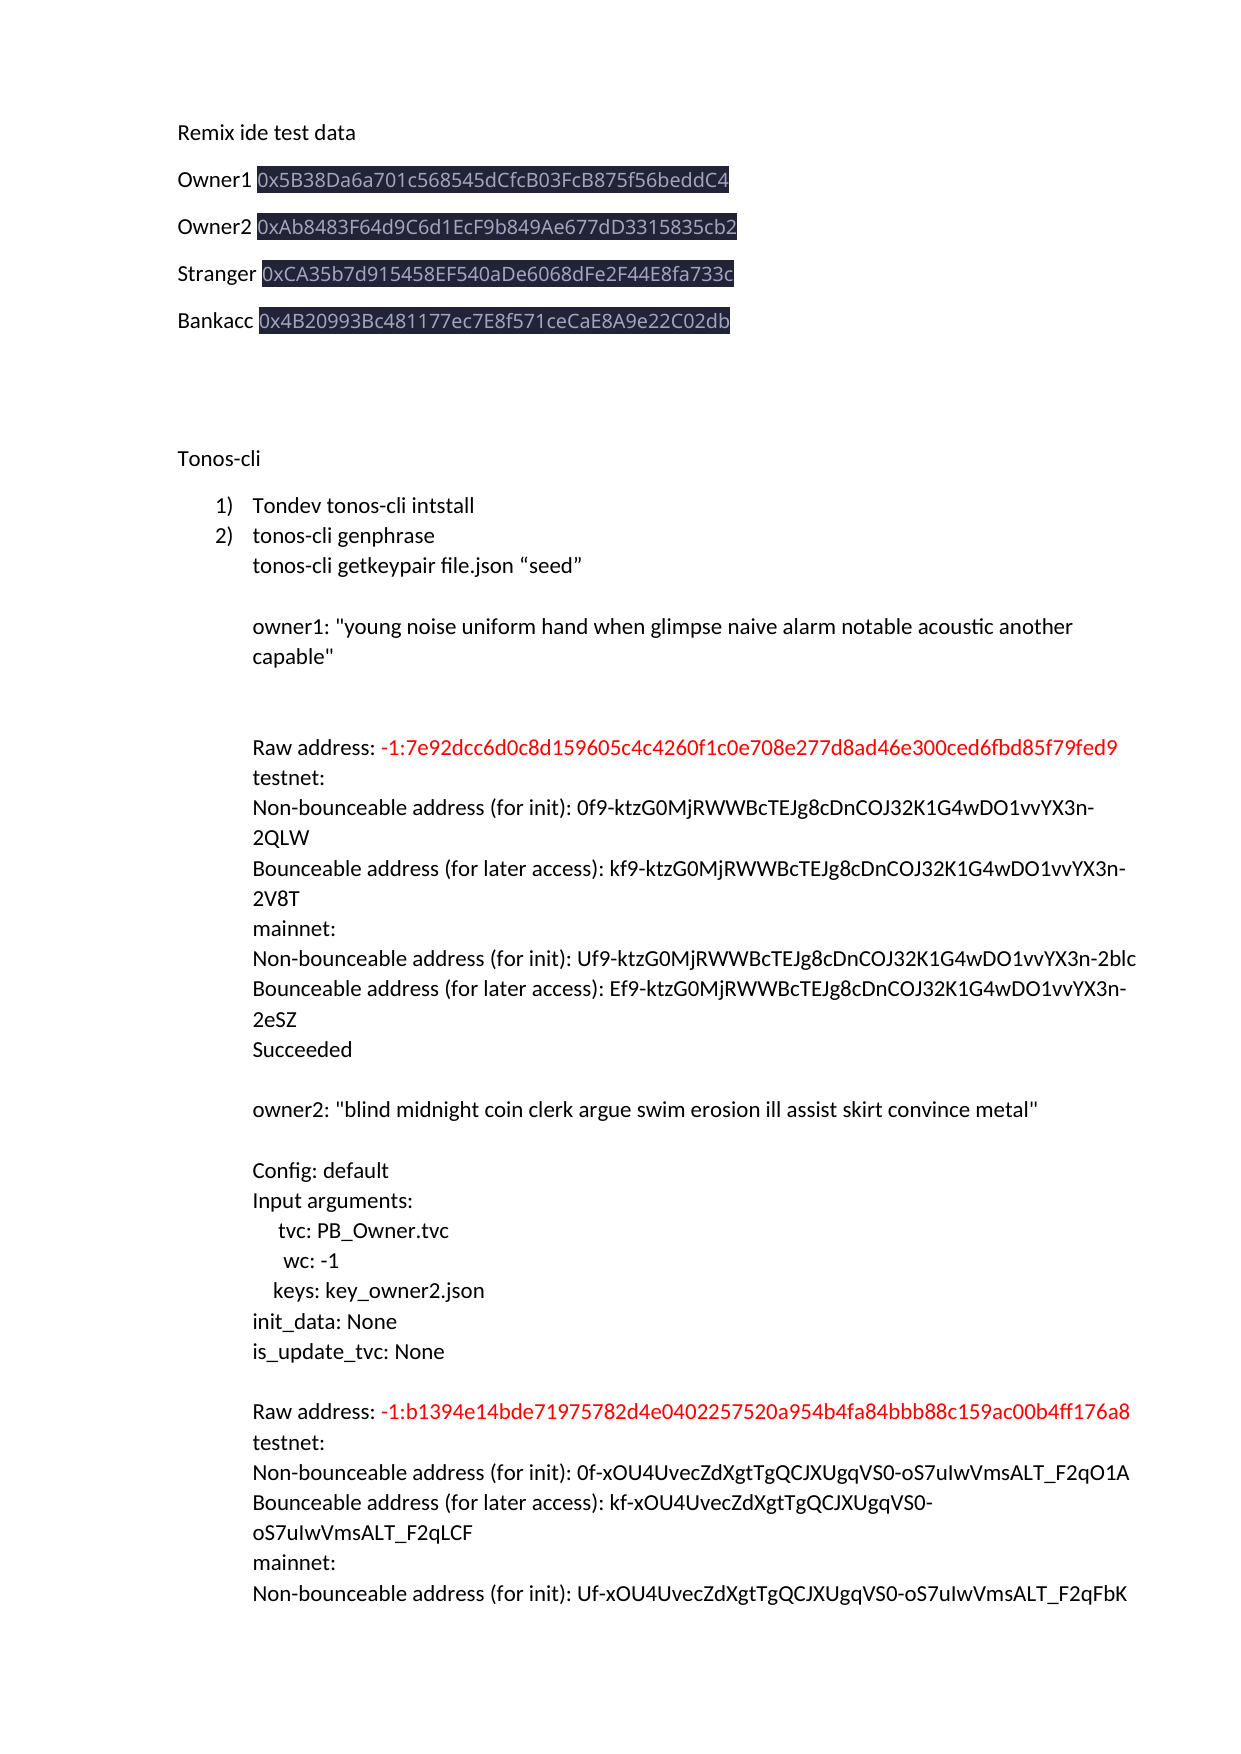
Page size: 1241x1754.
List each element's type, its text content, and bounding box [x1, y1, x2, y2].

list Non-bounceable address (for init): Uf-xOU4UvecZdXgtTgQCJXUgqVS0-oS7uIwVmsALT_F2qFbK [252, 1579, 1152, 1607]
list Bounceable address (for later access): kf-xOU4UvecZdXgtTgQCJXUgqVS0-oS7uIwVmsALT_F2qLCF [252, 1488, 1152, 1546]
text Owner2 0xAb8483F64d9C6d1EcF9b849Ae677dD3315835cb2 [177, 212, 1152, 240]
list owner2: "blind midnight coin clerk argue swim erosion ill assist skirt convince metal" [252, 1095, 1152, 1123]
list owner1: "young noise uniform hand when glimpse naive alarm notable acoustic another capable" [252, 612, 1152, 670]
list Bounceable address (for later access): Ef9-ktzG0MjRWWBcTEJg8cDnCOJ32K1G4wDO1vvYX3n-2eSZ [252, 974, 1152, 1033]
text Owner1 0x5B38Da6a701c568545dCfcB03FcB875f56beddC4 [177, 165, 1152, 193]
list is_update_tvc: None [252, 1337, 1152, 1365]
text Stranger 0xCA35b7d915458EF540aDe6068dFe2F44E8fa733c [177, 259, 1152, 287]
list mainnet: [252, 914, 1152, 942]
text Remix ide test data [177, 118, 1152, 146]
list Raw address: -1:b1394e14bde71975782d4e0402257520a954b4fa84bbb88c159ac00b4ff176a8 [252, 1397, 1152, 1426]
list tonos-cli genphrase [215, 521, 1152, 549]
list init_data: None [252, 1307, 1152, 1335]
list testnet: [252, 763, 1152, 791]
list tonos-cli getkeypair file.json “seed” [252, 552, 1152, 580]
text Tonos-cli [177, 444, 1152, 472]
list Bounceable address (for later access): kf9-ktzG0MjRWWBcTEJg8cDnCOJ32K1G4wDO1vvYX3n-2V8T [252, 854, 1152, 912]
list Succeeded [252, 1035, 1152, 1063]
list Input arguments: [252, 1186, 1152, 1214]
list keys: key_owner2.json [252, 1277, 1152, 1305]
list mainnet: [252, 1548, 1152, 1577]
list Tondev tonos-cli intstall [215, 491, 1152, 519]
list wc: -1 [252, 1246, 1152, 1274]
list Non-bounceable address (for init): 0f-xOU4UvecZdXgtTgQCJXUgqVS0-oS7uIwVmsALT_F2qO1A [252, 1458, 1152, 1486]
list Non-bounceable address (for init): Uf9-ktzG0MjRWWBcTEJg8cDnCOJ32K1G4wDO1vvYX3n-2blc [252, 944, 1152, 972]
list Raw address: -1:7e92dcc6d0c8d159605c4c4260f1c0e708e277d8ad46e300ced6fbd85f79fed9 [252, 733, 1152, 761]
list Non-bounceable address (for init): 0f9-ktzG0MjRWWBcTEJg8cDnCOJ32K1G4wDO1vvYX3n-2QLW [252, 793, 1152, 852]
list testnet: [252, 1428, 1152, 1456]
text Bankacc 0x4B20993Bc481177ec7E8f571ceCaE8A9e22C02db [177, 306, 1152, 334]
list Config: default [252, 1156, 1152, 1184]
list tvc: PB_Owner.tvc [252, 1216, 1152, 1244]
